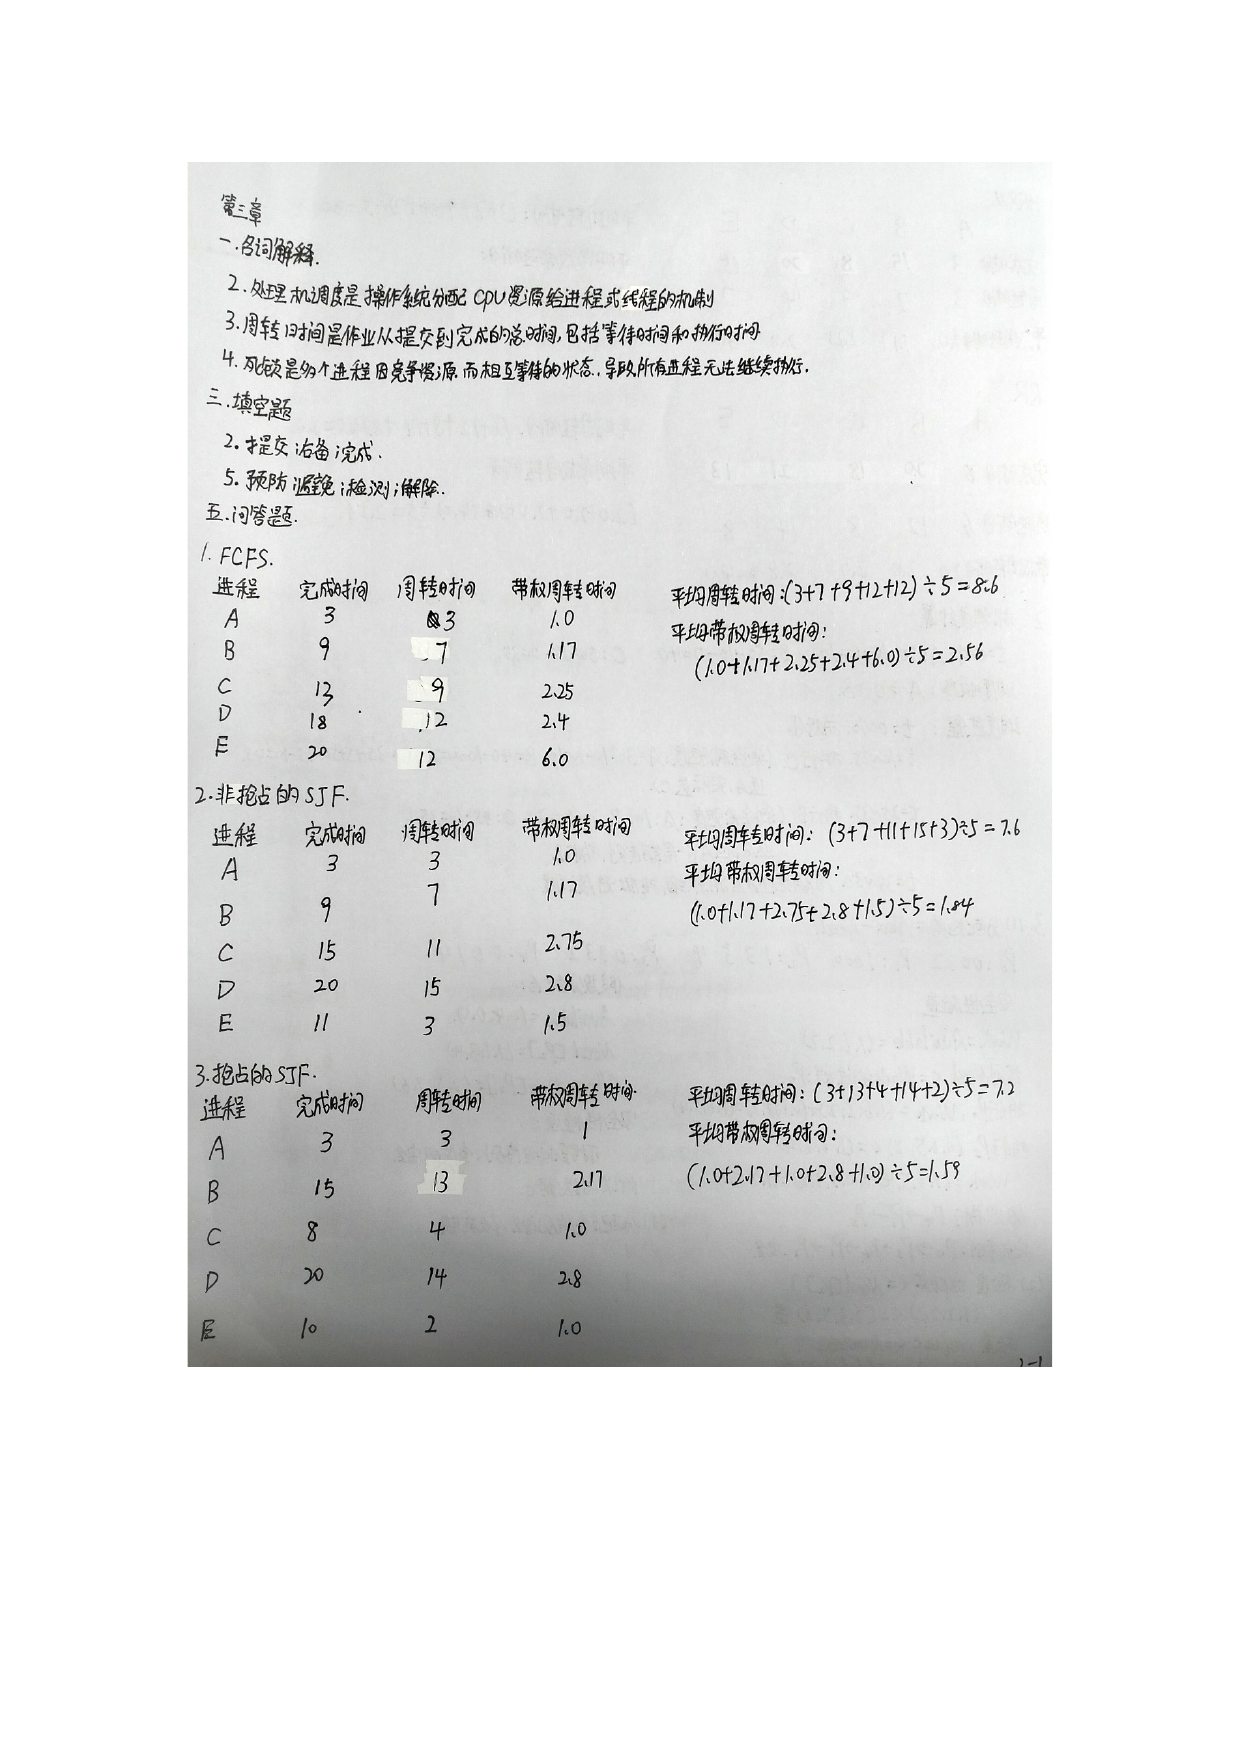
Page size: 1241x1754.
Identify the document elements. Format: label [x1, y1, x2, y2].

picture [187, 162, 1053, 1367]
